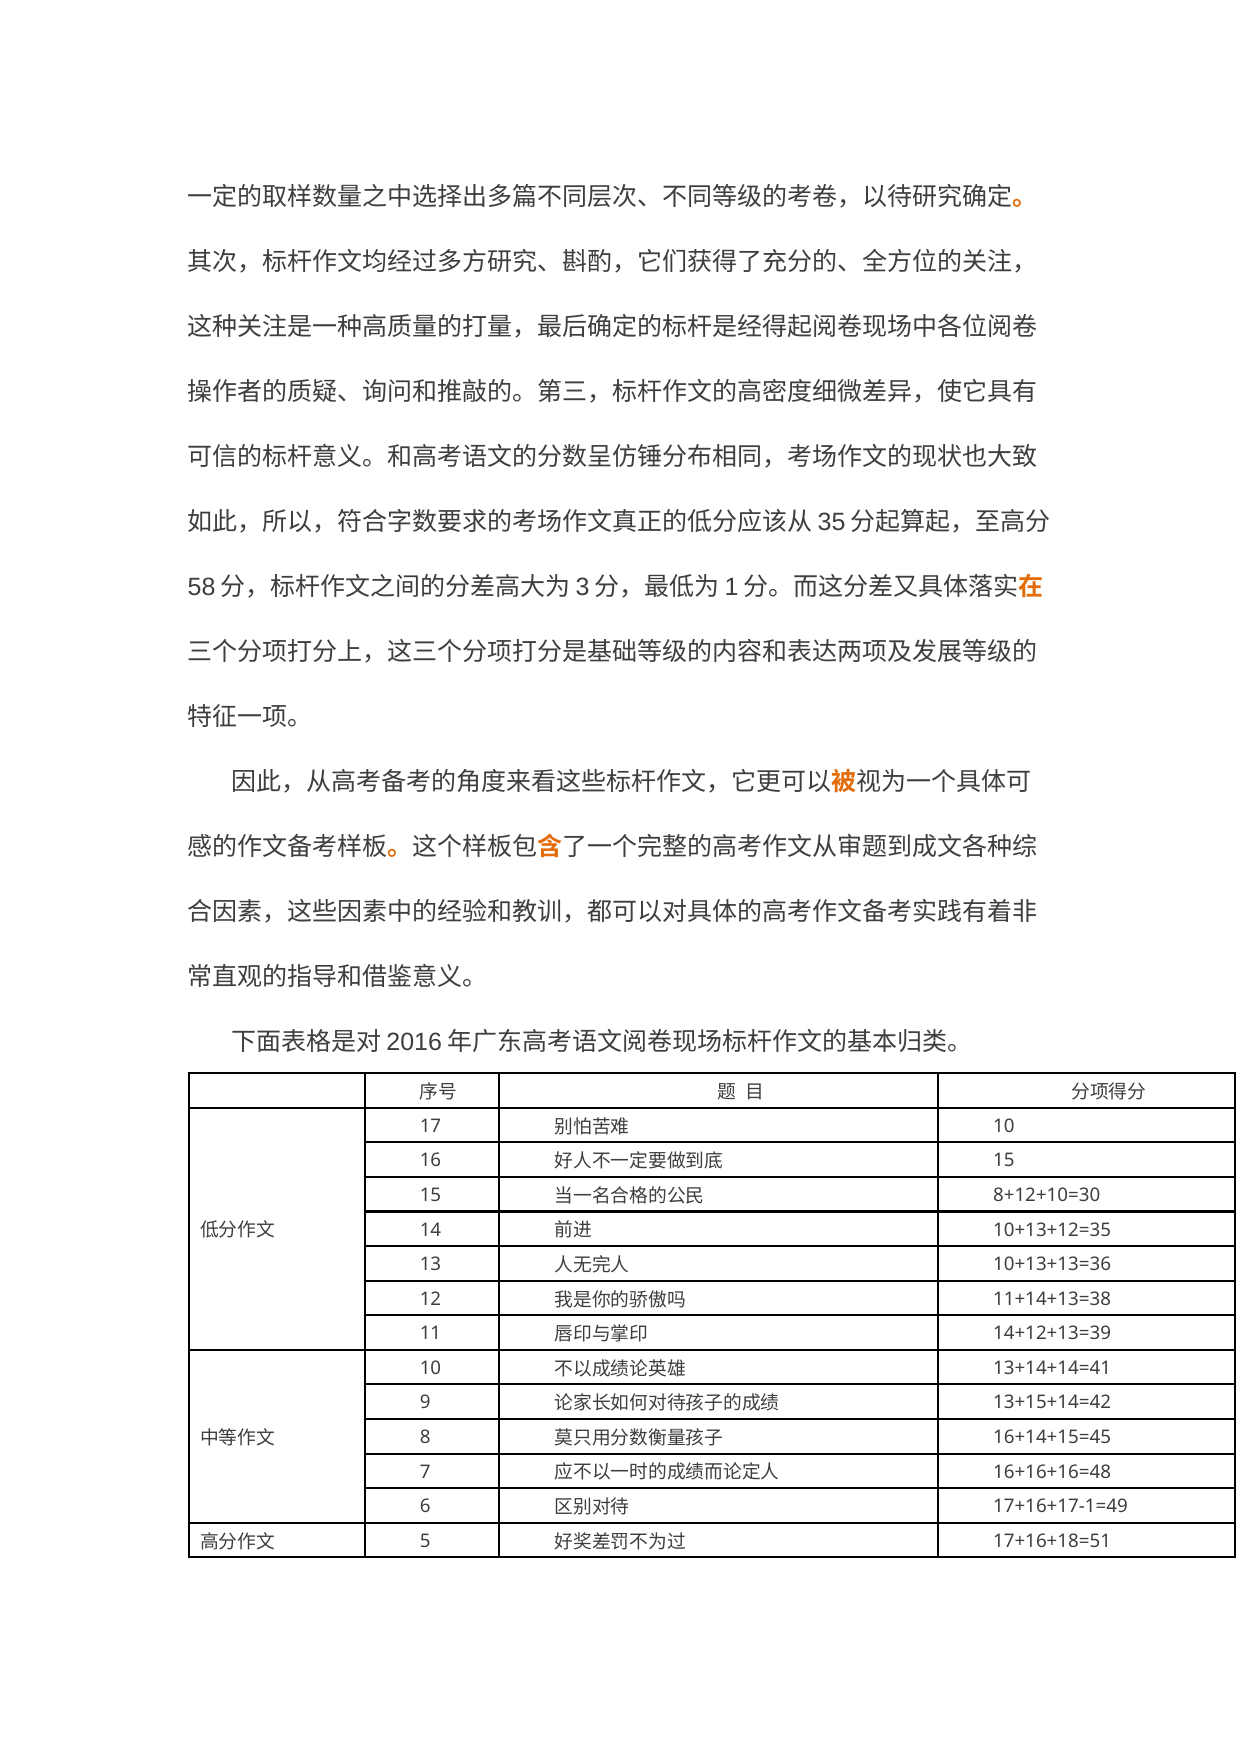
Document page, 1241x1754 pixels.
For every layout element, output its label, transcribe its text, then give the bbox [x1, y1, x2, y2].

table_cell 12 [366, 1282, 498, 1314]
table_cell 高分作文 [190, 1524, 364, 1556]
table_cell 8 [366, 1420, 498, 1452]
table_cell 中等作文 [190, 1351, 364, 1522]
table_header 序号 [366, 1074, 498, 1107]
table_cell 10+13+12=35 [939, 1213, 1234, 1245]
table_cell 11+14+13=38 [939, 1282, 1234, 1314]
table_cell 14 [366, 1213, 498, 1245]
table_cell 不以成绩论英雄 [500, 1351, 937, 1383]
table_cell 10 [939, 1109, 1234, 1141]
table_cell 论家长如何对待孩子的成绩 [500, 1385, 937, 1418]
table_cell 9 [366, 1385, 498, 1418]
table_cell 16+16+16=48 [939, 1455, 1234, 1487]
table_cell 15 [939, 1143, 1234, 1176]
table_cell 8+12+10=30 [939, 1178, 1234, 1210]
table_cell 好奖差罚不为过 [500, 1524, 937, 1556]
table_cell 14+12+13=39 [939, 1316, 1234, 1349]
table_cell 17 [366, 1109, 498, 1141]
table_cell 17+16+18=51 [939, 1524, 1234, 1556]
table_cell 6 [366, 1489, 498, 1522]
table_cell 7 [366, 1455, 498, 1487]
text 下面表格是对2016年广东高考语文阅卷现场标杆作文的基本归类。 [187, 1007, 1053, 1072]
table_cell 当一名合格的公民 [500, 1178, 937, 1210]
table_cell 17+16+17-1=49 [939, 1489, 1234, 1522]
table_cell 人无完人 [500, 1247, 937, 1279]
text 因此，从高考备考的角度来看这些标杆作文，它更可以被视为一个具体可感的作文备考样板。这个样板包含了一个完整的高考作文从审题到成文各种综合因素，这些因素中的经验和教训，都可以对具体的高考作文备考实践有着非常直观的指导和借鉴意义。 [187, 747, 1053, 1007]
table_header [190, 1074, 364, 1107]
table_cell 13+15+14=42 [939, 1385, 1234, 1418]
table_cell 好人不一定要做到底 [500, 1143, 937, 1176]
table_cell 低分作文 [190, 1109, 364, 1349]
table_cell 10 [366, 1351, 498, 1383]
table_cell 13+14+14=41 [939, 1351, 1234, 1383]
table_header 分项得分 [939, 1074, 1234, 1107]
table_cell 我是你的骄傲吗 [500, 1282, 937, 1314]
table_cell 应不以一时的成绩而论定人 [500, 1455, 937, 1487]
table_cell 16 [366, 1143, 498, 1176]
table_header 题 目 [500, 1074, 937, 1107]
table_cell 11 [366, 1316, 498, 1349]
table_cell 前进 [500, 1213, 937, 1245]
table_cell 13 [366, 1247, 498, 1279]
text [187, 162, 1053, 747]
table_cell 10+13+13=36 [939, 1247, 1234, 1279]
table_cell 莫只用分数衡量孩子 [500, 1420, 937, 1452]
table_cell 别怕苦难 [500, 1109, 937, 1141]
table_cell 区别对待 [500, 1489, 937, 1522]
table_cell 5 [366, 1524, 498, 1556]
table_cell 16+14+15=45 [939, 1420, 1234, 1452]
table_cell 唇印与掌印 [500, 1316, 937, 1349]
table_cell 15 [366, 1178, 498, 1210]
